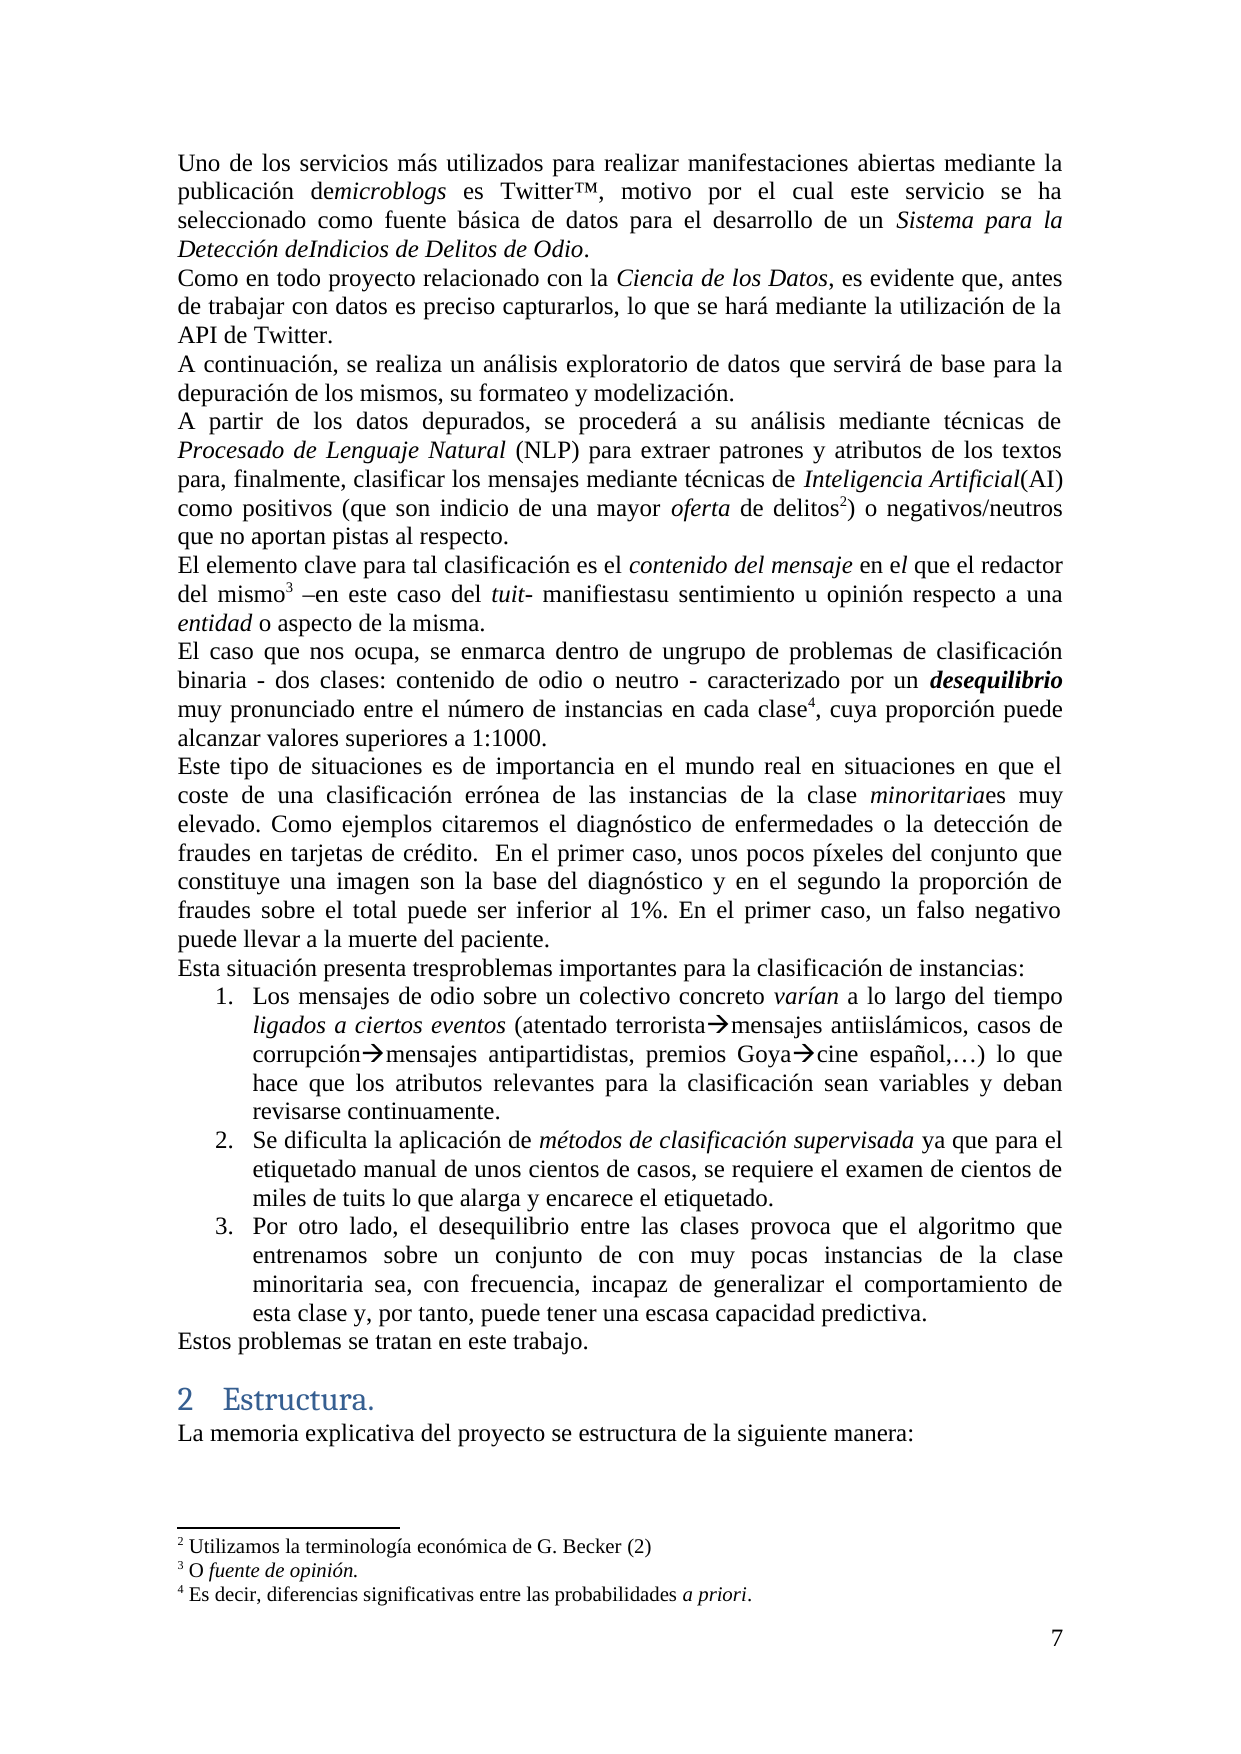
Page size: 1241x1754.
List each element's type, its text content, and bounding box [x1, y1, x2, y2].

text Estos problemas se tratan en este trabajo. [177, 1326, 1063, 1355]
text A partir de los datos depurados, se procederá a su análisis mediante técnicas de Procesado de Lenguaje Natural (NLP) para extraer patrones y atributos de los textos para, finalmente, clasificar los mensajes mediante técnicas de Inteligencia Artificial(AI) como positivos (que son indicio de una mayor oferta de delitos) o negativos/neutros que no aportan pistas al respecto. [177, 406, 1063, 550]
subtitle Estructura. [177, 1380, 1063, 1418]
text A continuación, se realiza un análisis exploratorio de datos que servirá de base para la depuración de los mismos, su formateo y modelización. [177, 349, 1063, 406]
text Como en todo proyecto relacionado con la Ciencia de los Datos, es evidente que, antes de trabajar con datos es preciso capturarlos, lo que se hará mediante la utilización de la API de Twitter. [177, 263, 1063, 349]
text La memoria explicativa del proyecto se estructura de la siguiente manera: [177, 1418, 1063, 1447]
text El caso que nos ocupa, se enmarca dentro de ungrupo de problemas de clasificación binaria - dos clases: contenido de odio o neutro - caracterizado por un desequilibrio muy pronunciado entre el número de instancias en cada clase, cuya proporción puede alcanzar valores superiores a 1:1000. [177, 636, 1063, 751]
text Uno de los servicios más utilizados para realizar manifestaciones abiertas mediante la publicación demicroblogs es Twitter™, motivo por el cual este servicio se ha seleccionado como fuente básica de datos para el desarrollo de un Sistema para la Detección deIndicios de Delitos de Odio. [177, 148, 1063, 263]
text Esta situación presenta tresproblemas importantes para la clasificación de instancias: [177, 953, 1063, 981]
list Por otro lado, el desequilibrio entre las clases provoca que el algoritmo que entrenamos sobre un conjunto de con muy pocas instancias de la clase minoritaria sea, con frecuencia, incapaz de generalizar el comportamiento de esta clase y, por tanto, puede tener una escasa capacidad predictiva. [215, 1211, 1063, 1326]
list Se dificulta la aplicación de métodos de clasificación supervisada ya que para el etiquetado manual de unos cientos de casos, se requiere el examen de cientos de miles de tuits lo que alarga y encarece el etiquetado. [215, 1125, 1063, 1211]
list Los mensajes de odio sobre un colectivo concreto varían a lo largo del tiempo ligados a ciertos eventos (atentado terroristamensajes antiislámicos, casos de corrupciónmensajes antipartidistas, premios Goyacine español,…) lo que hace que los atributos relevantes para la clasificación sean variables y deban revisarse continuamente. [215, 981, 1063, 1125]
text El elemento clave para tal clasificación es el contenido del mensaje en el que el redactor del mismo –en este caso del tuit- manifiestasu sentimiento u opinión respecto a una entidad o aspecto de la misma. [177, 550, 1063, 636]
text Este tipo de situaciones es de importancia en el mundo real en situaciones en que el coste de una clasificación errónea de las instancias de la clase minoritariaes muy elevado. Como ejemplos citaremos el diagnóstico de enfermedades o la detección de fraudes en tarjetas de crédito. En el primer caso, unos pocos píxeles del conjunto que constituye una imagen son la base del diagnóstico y en el segundo la proporción de fraudes sobre el total puede ser inferior al 1%. En el primer caso, un falso negativo puede llevar a la muerte del paciente. [177, 751, 1063, 953]
